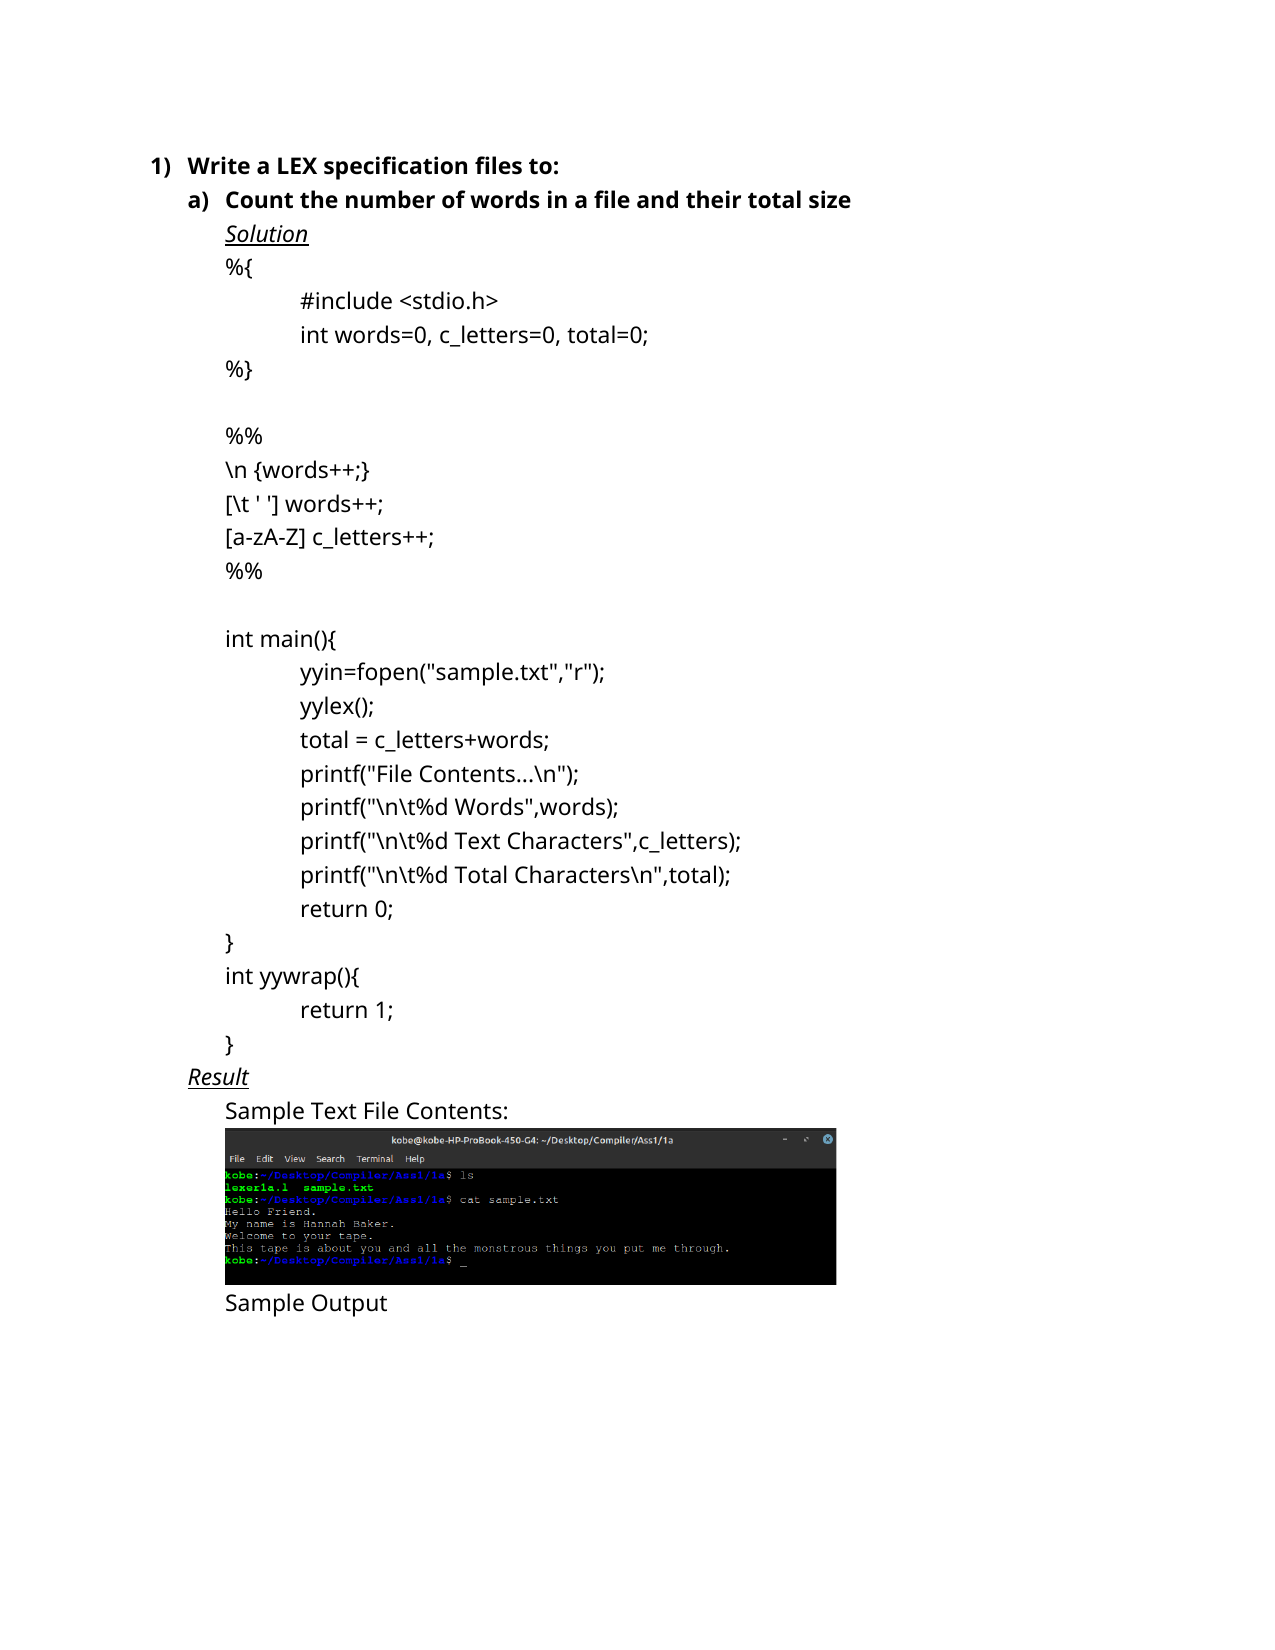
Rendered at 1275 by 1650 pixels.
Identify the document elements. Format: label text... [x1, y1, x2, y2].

list [a-zA-Z] c_letters++; [225, 521, 1125, 552]
list #include <stdio.h> [225, 285, 1125, 316]
list int words=0, c_letters=0, total=0; [225, 319, 1125, 350]
list } [225, 926, 1125, 957]
list Solution [225, 217, 1125, 249]
list Count the number of words in a file and their total size [187, 184, 1125, 215]
list yylex(); [225, 690, 1125, 721]
list %} [225, 352, 1125, 384]
list return 0; [225, 892, 1125, 924]
list int main(){ [225, 622, 1125, 654]
list Sample Output [225, 1287, 1125, 1318]
list Result [187, 1061, 1125, 1092]
list printf("File Contents...\n"); [225, 757, 1125, 789]
list %% [225, 555, 1125, 586]
list return 1; [225, 994, 1125, 1025]
list %% [225, 420, 1125, 451]
list \n {words++;} [225, 454, 1125, 485]
list printf("\n\t%d Text Characters",c_letters); [225, 825, 1125, 856]
list %{ [225, 251, 1125, 282]
list [\t ' '] words++; [225, 487, 1125, 519]
list printf("\n\t%d Total Characters\n",total); [225, 859, 1125, 890]
list Write a LEX specification files to: [150, 150, 1125, 181]
list } [225, 1027, 1125, 1059]
list int yywrap(){ [225, 960, 1125, 991]
list Sample Text File Contents: [187, 1095, 1125, 1126]
list printf("\n\t%d Words",words); [225, 791, 1125, 822]
list total = c_letters+words; [225, 724, 1125, 755]
picture [225, 1128, 837, 1285]
list yyin=fopen("sample.txt","r"); [225, 656, 1125, 687]
